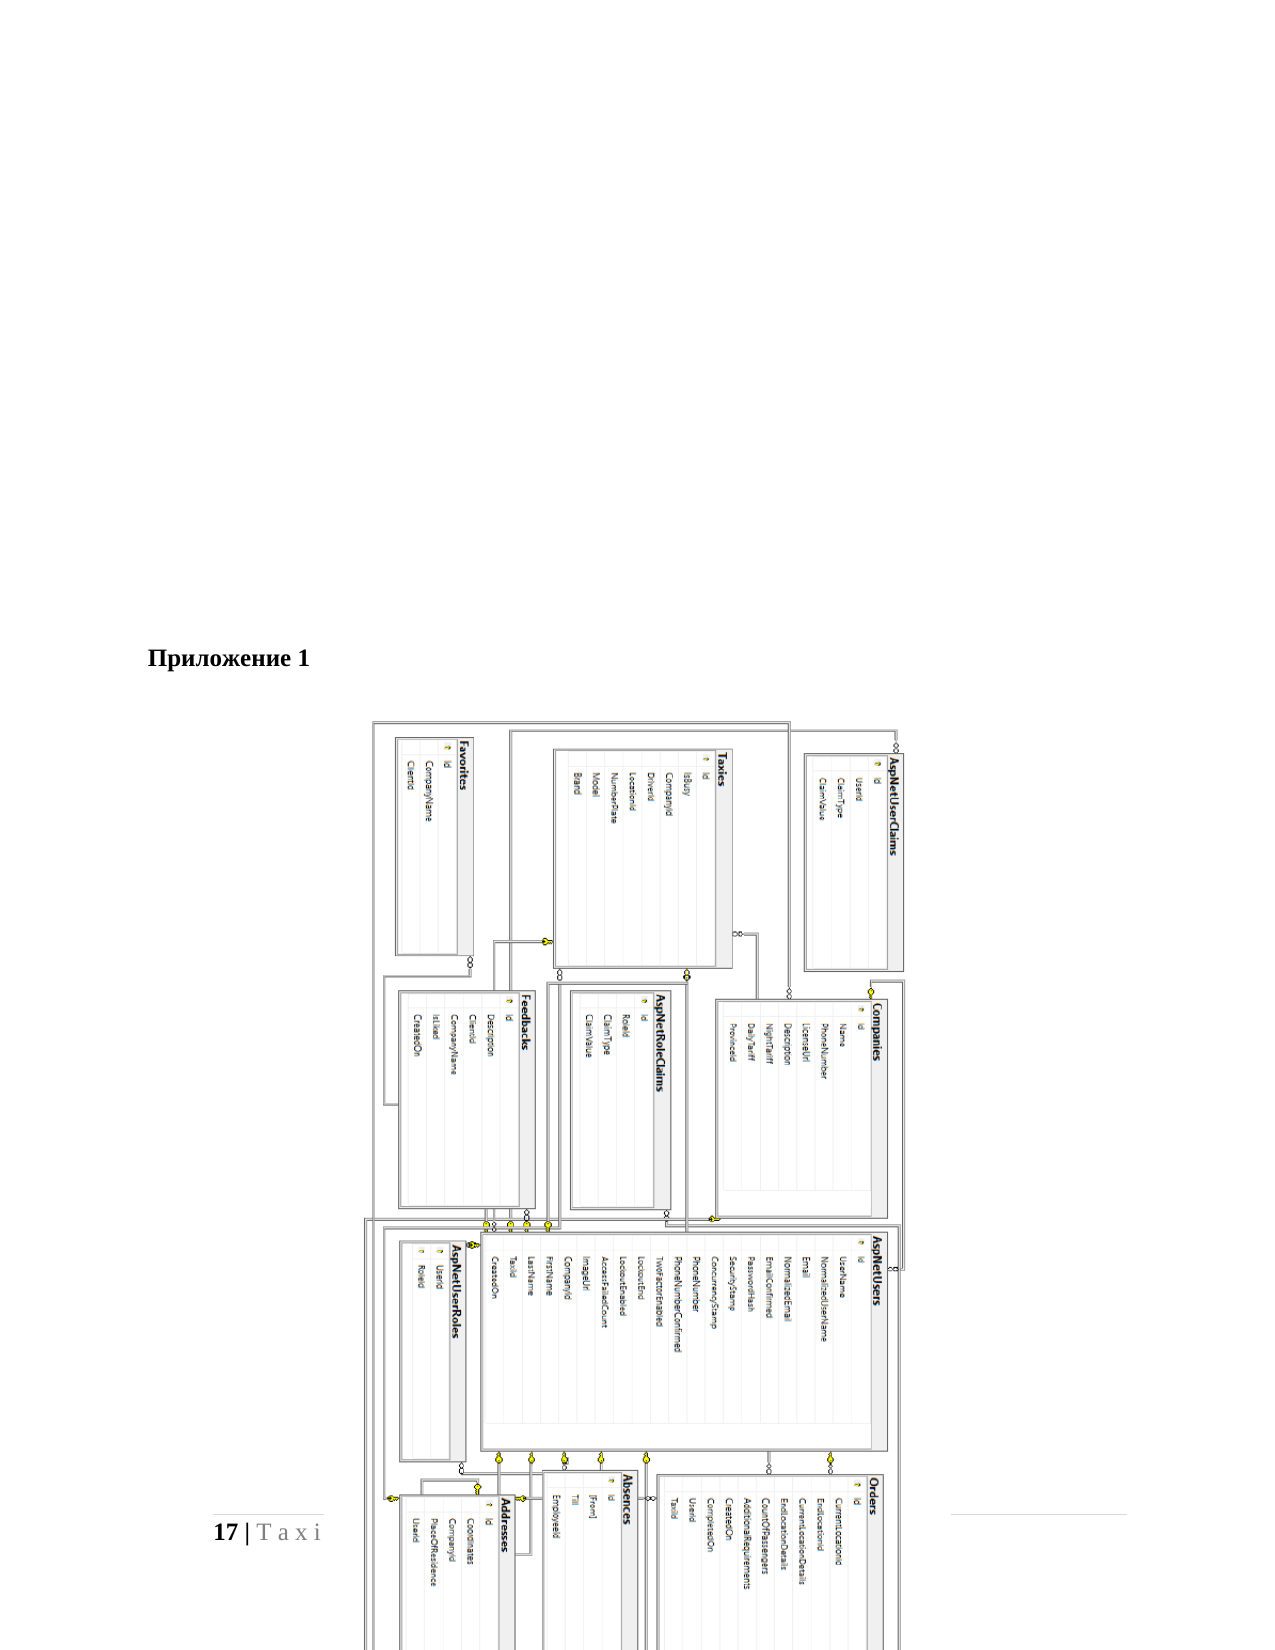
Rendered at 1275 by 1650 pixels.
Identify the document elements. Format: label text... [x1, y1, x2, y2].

text Приложение 1 [148, 643, 1127, 671]
picture [325, 683, 951, 1650]
